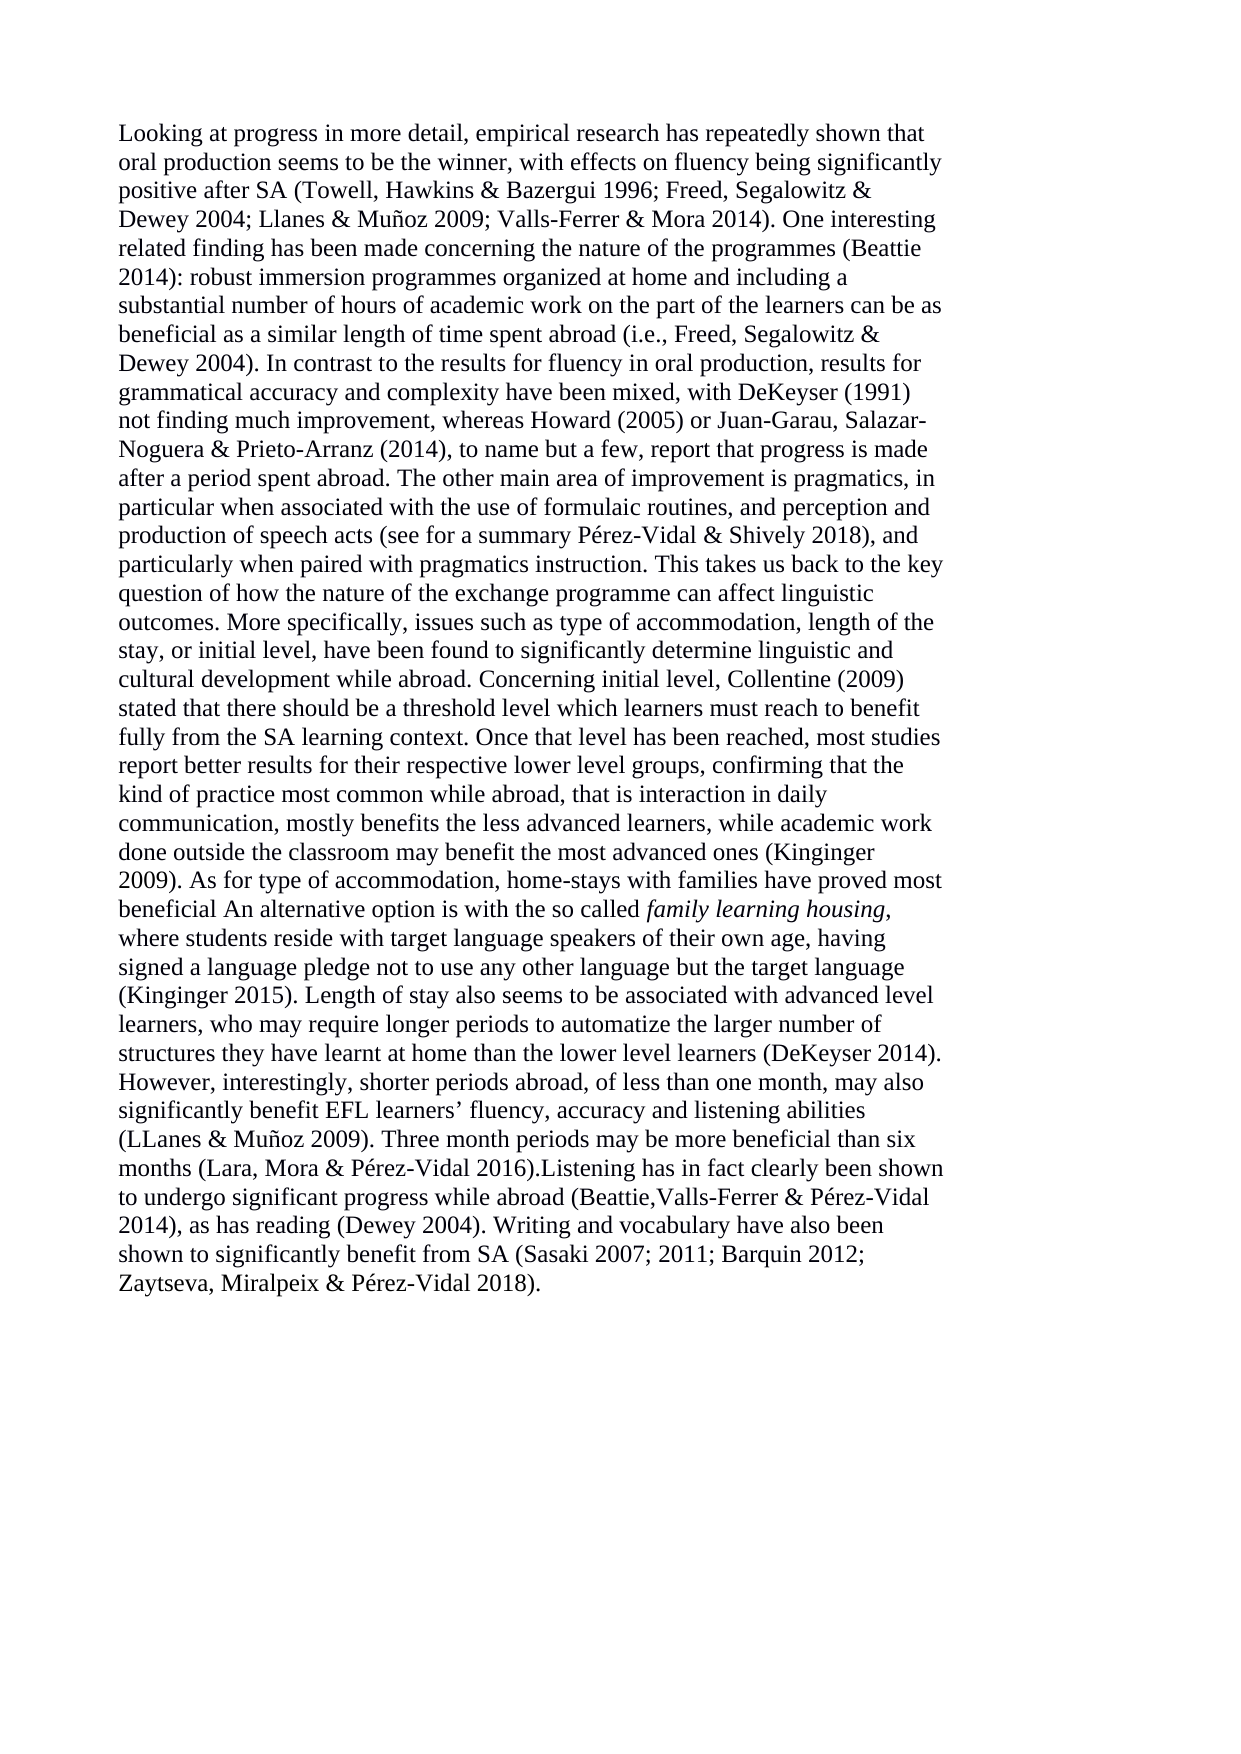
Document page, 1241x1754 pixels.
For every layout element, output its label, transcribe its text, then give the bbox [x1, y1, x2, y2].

text Looking at progress in more detail, empirical research has repeatedly shown that oral production seems to be the winner, with effects on fluency being significantly positive after SA (Towell, Hawkins & Bazergui 1996; Freed, Segalowitz & Dewey 2004; Llanes & Muñoz 2009; Valls-Ferrer & Mora 2014). One interesting related finding has been made concerning the nature of the programmes (Beattie 2014): robust immersion programmes organized at home and including a substantial number of hours of academic work on the part of the learners can be as beneficial as a similar length of time spent abroad (i.e., Freed, Segalowitz & Dewey 2004). In contrast to the results for fluency in oral production, results for grammatical accuracy and complexity have been mixed, with DeKeyser (1991) not finding much improvement, whereas Howard (2005) or Juan-Garau, Salazar-Noguera & Prieto-Arranz (2014), to name but a few, report that progress is made after a period spent abroad. The other main area of improvement is pragmatics, in particular when associated with the use of formulaic routines, and perception and production of speech acts (see for a summary Pérez-Vidal & Shively 2018), and particularly when paired with pragmatics instruction. This takes us back to the key question of how the nature of the exchange programme can affect linguistic outcomes. More specifically, issues such as type of accommodation, length of the stay, or initial level, have been found to significantly determine linguistic and cultural development while abroad. Concerning initial level, Collentine (2009) stated that there should be a threshold level which learners must reach to benefit fully from the SA learning context. Once that level has been reached, most studies report better results for their respective lower level groups, confirming that the kind of practice most common while abroad, that is interaction in daily communication, mostly benefits the less advanced learners, while academic work done outside the classroom may benefit the most advanced ones (Kinginger 2009). As for type of accommodation, home-stays with families have proved most beneficial An alternative option is with the so called family learning housing, where students reside with target language speakers of their own age, having signed a language pledge not to use any other language but the target language (Kinginger 2015). Length of stay also seems to be associated with advanced level learners, who may require longer periods to automatize the larger number of structures they have learnt at home than the lower level learners (DeKeyser 2014). However, interestingly, shorter periods abroad, of less than one month, may also significantly benefit EFL learners’ fluency, accuracy and listening abilities (LLanes & Muñoz 2009). Three month periods may be more beneficial than six months (Lara, Mora & Pérez-Vidal 2016).Listening has in fact clearly been shown to undergo significant progress while abroad (Beattie,Valls-Ferrer & Pérez-Vidal 2014), as has reading (Dewey 2004). Writing and vocabulary have also been shown to significantly benefit from SA (Sasaki 2007; 2011; Barquin 2012; Zaytseva, Miralpeix & Pérez-Vidal 2018). [118, 118, 945, 1297]
